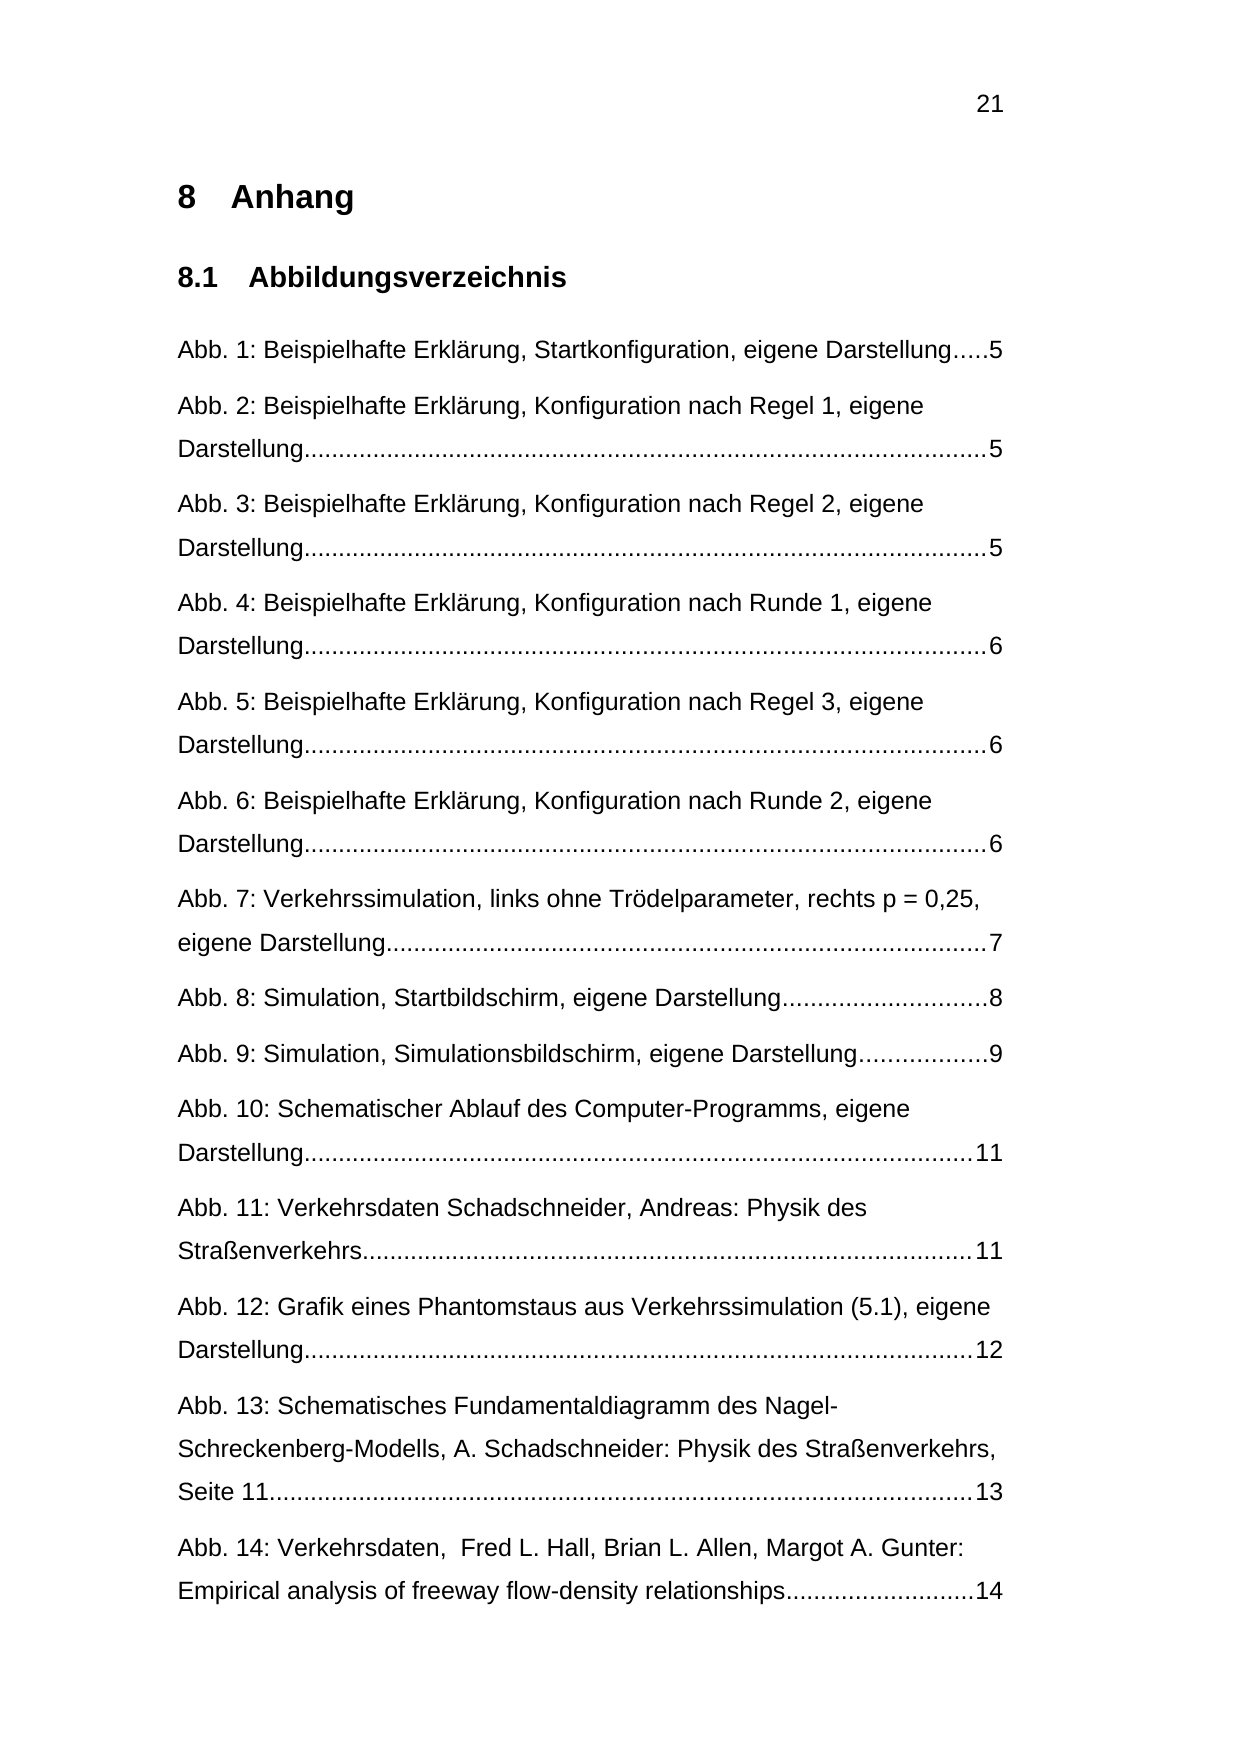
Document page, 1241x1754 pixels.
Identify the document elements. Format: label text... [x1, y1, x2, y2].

text Abb. 13: Schematisches Fundamentaldiagramm des Nagel-Schreckenberg-Modells, A. Schadschneider: Physik des Straßenverkehrs, Seite 11 13 [177, 1391, 1004, 1506]
text Abb. 6: Beispielhafte Erklärung, Konfiguration nach Runde 2, eigene Darstellung 6 [177, 786, 1004, 858]
text Abb. 9: Simulation, Simulationsbildschirm, eigene Darstellung 9 [177, 1039, 1004, 1068]
text Abb. 3: Beispielhafte Erklärung, Konfiguration nach Regel 2, eigene Darstellung 5 [177, 489, 1004, 561]
text Abb. 7: Verkehrssimulation, links ohne Trödelparameter, rechts p = 0,25, eigene Darstellung 7 [177, 884, 1004, 956]
text Abb. 12: Grafik eines Phantomstaus aus Verkehrssimulation (5.1), eigene Darstellung 12 [177, 1292, 1004, 1364]
text Abb. 1: Beispielhafte Erklärung, Startkonfiguration, eigene Darstellung 5 [177, 335, 1004, 364]
subtitle Abbildungsverzeichnis [177, 260, 1004, 293]
text Abb. 5: Beispielhafte Erklärung, Konfiguration nach Regel 3, eigene Darstellung 6 [177, 687, 1004, 759]
text Abb. 8: Simulation, Startbildschirm, eigene Darstellung 8 [177, 983, 1004, 1012]
text Abb. 2: Beispielhafte Erklärung, Konfiguration nach Regel 1, eigene Darstellung 5 [177, 391, 1004, 463]
text Abb. 10: Schematischer Ablauf des Computer-Programms, eigene Darstellung 11 [177, 1094, 1004, 1166]
text Abb. 4: Beispielhafte Erklärung, Konfiguration nach Runde 1, eigene Darstellung 6 [177, 588, 1004, 660]
text Abb. 11: Verkehrsdaten Schadschneider, Andreas: Physik des Straßenverkehrs 11 [177, 1193, 1004, 1265]
text Abb. 14: Verkehrsdaten, Fred L. Hall, Brian L. Allen, Margot A. Gunter: Empirical analysis of freeway flow-density relationships 14 [177, 1533, 1004, 1604]
subtitle Anhang [177, 177, 1004, 216]
